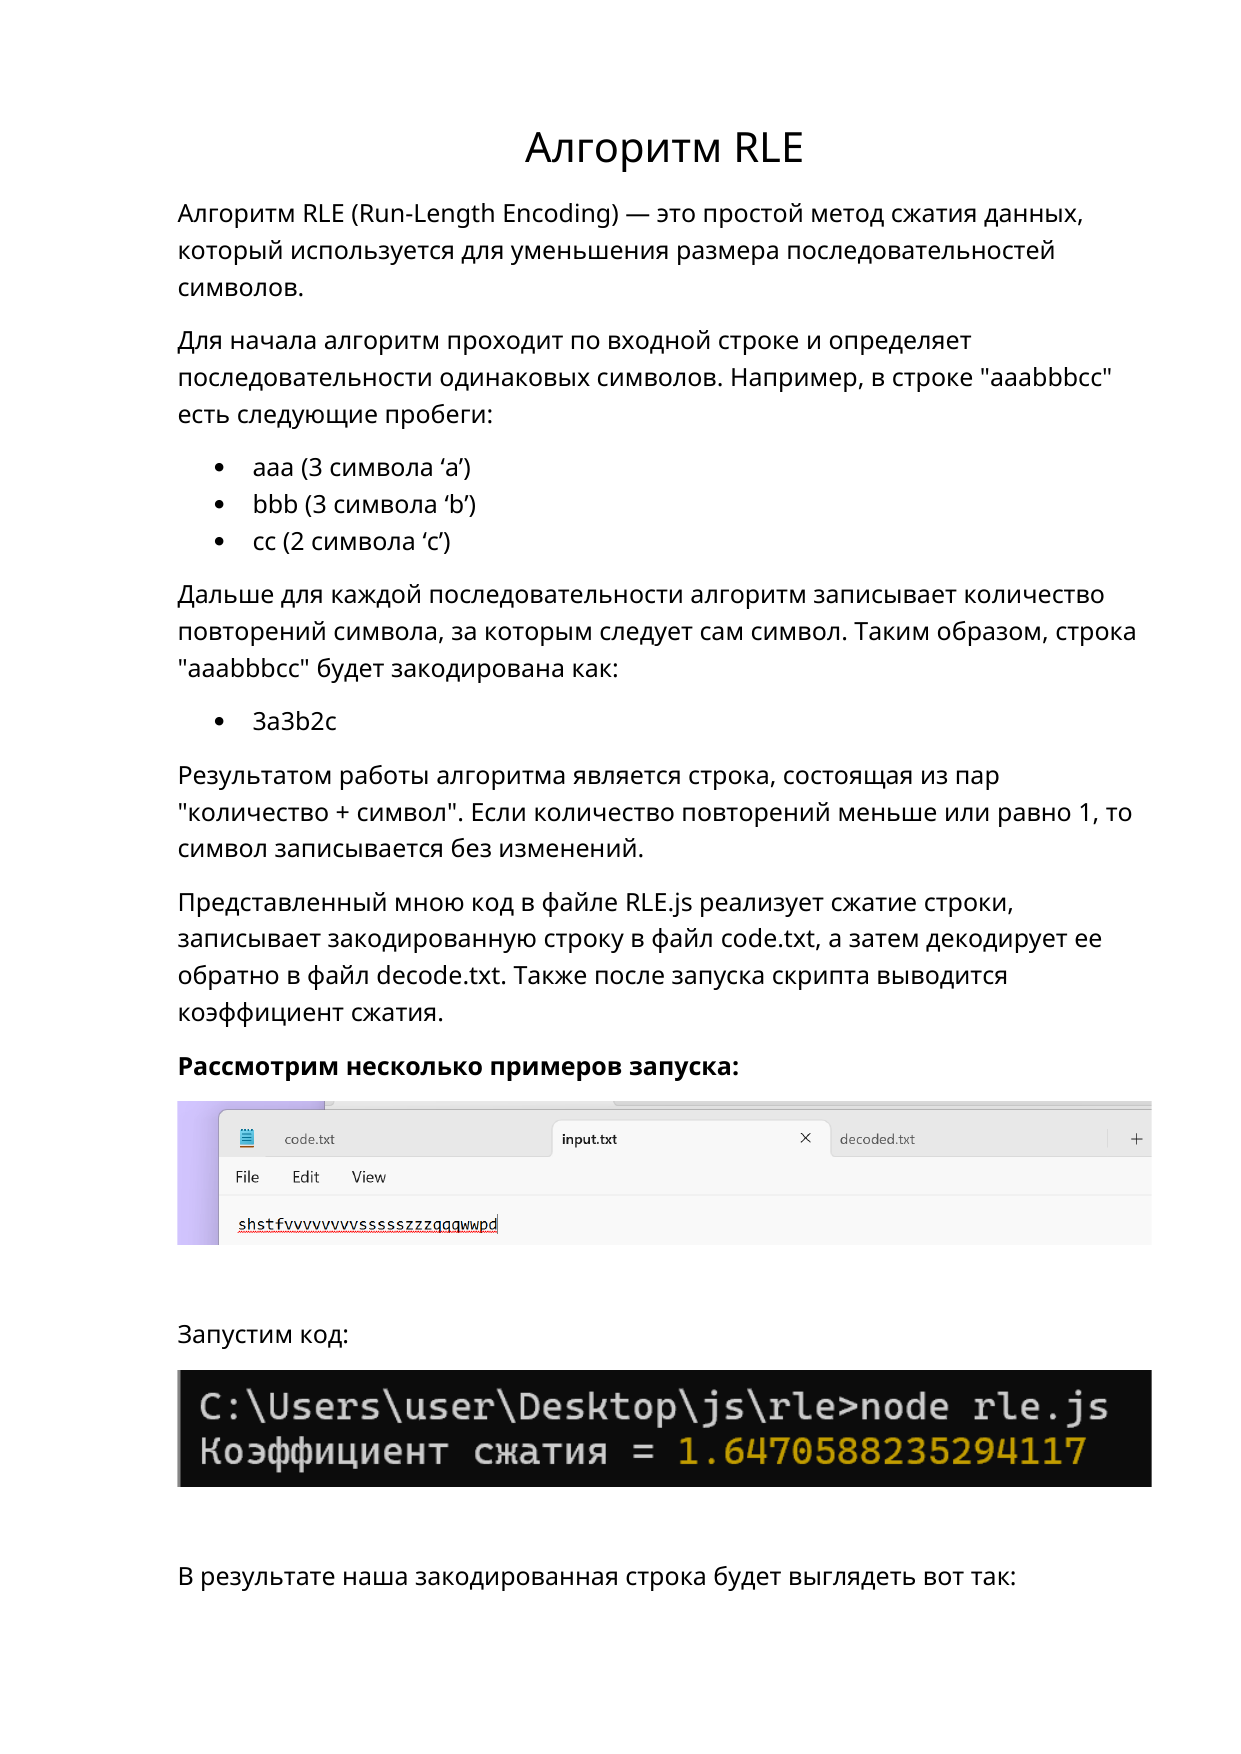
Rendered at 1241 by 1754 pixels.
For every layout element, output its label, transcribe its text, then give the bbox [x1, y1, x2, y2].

text Дальше для каждой последовательности алгоритм записывает количество повторений символа, за которым следует сам символ. Таким образом, строка "aaabbbcc" будет закодирована как: [177, 577, 1152, 684]
text Рассмотрим несколько примеров запуска: [177, 1048, 1152, 1082]
text Для начала алгоритм проходит по входной строке и определяет последовательности одинаковых символов. Например, в строке "aaabbbcc" есть следующие пробеги: [177, 323, 1152, 431]
text Результатом работы алгоритма является строка, состоящая из пар "количество + символ". Если количество повторений меньше или равно 1, то символ записывается без изменений. [177, 757, 1152, 865]
picture [177, 1101, 1152, 1245]
picture [177, 1370, 1152, 1487]
list cc (2 символа ‘c’) [215, 523, 1152, 558]
list bbb (3 символа ‘b’) [215, 487, 1152, 521]
text Алгоритм RLE [177, 118, 1152, 175]
text В результате наша закодированная строка будет выглядеть вот так: [177, 1559, 1152, 1593]
text Запустим код: [177, 1317, 1152, 1351]
list aaa (3 символа ‘а’) [215, 450, 1152, 484]
text Представленный мною код в файле RLE.js реализует сжатие строки, записывает закодированную строку в файл code.txt, а затем декодирует ее обратно в файл decode.txt. Также после запуска скрипта выводится коэффициент сжатия. [177, 884, 1152, 1029]
list 3a3b2c [215, 704, 1152, 738]
text Алгоритм RLE (Run-Length Encoding) — это простой метод сжатия данных, который используется для уменьшения размера последовательностей символов. [177, 196, 1152, 304]
